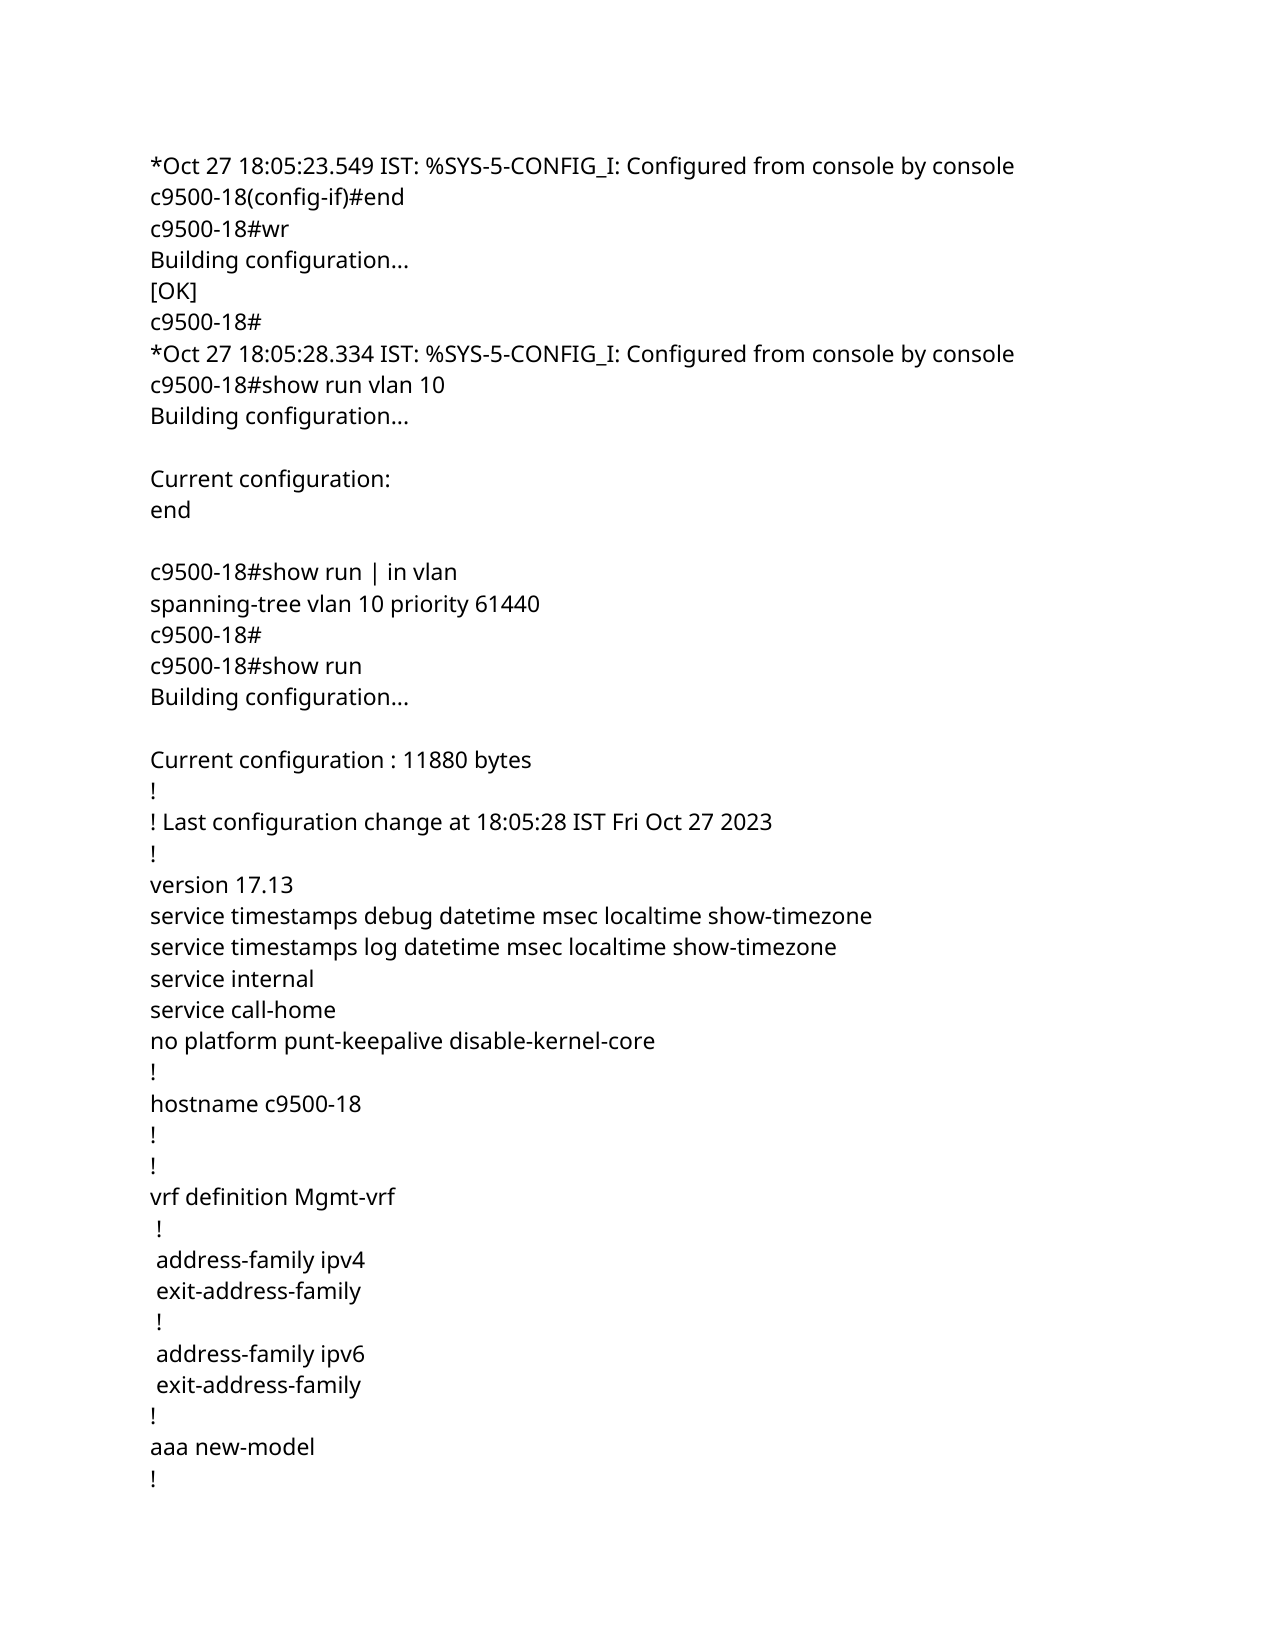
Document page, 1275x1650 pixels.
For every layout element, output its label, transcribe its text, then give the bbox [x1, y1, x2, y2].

text ! [150, 775, 1125, 806]
text ! [150, 1400, 1125, 1431]
text Building configuration... [150, 400, 1125, 431]
text Current configuration : 11880 bytes [150, 744, 1125, 775]
text c9500-18#show run [150, 650, 1125, 681]
text [OK] [150, 275, 1125, 306]
text address-family ipv4 [150, 1244, 1125, 1275]
text Current configuration: [150, 462, 1125, 494]
text aaa new-model [150, 1431, 1125, 1462]
text exit-address-family [150, 1275, 1125, 1306]
text service timestamps log datetime msec localtime show-timezone [150, 931, 1125, 962]
text c9500-18#show run vlan 10 [150, 369, 1125, 400]
text service call-home [150, 994, 1125, 1025]
text Building configuration... [150, 244, 1125, 275]
text ! [150, 1119, 1125, 1150]
text *Oct 27 18:05:28.334 IST: %SYS-5-CONFIG_I: Configured from console by console [150, 337, 1125, 369]
text end [150, 494, 1125, 525]
text ! [150, 1462, 1125, 1494]
text vrf definition Mgmt-vrf [150, 1181, 1125, 1212]
text no platform punt-keepalive disable-kernel-core [150, 1025, 1125, 1056]
text ! [150, 837, 1125, 869]
text exit-address-family [150, 1369, 1125, 1400]
text c9500-18# [150, 306, 1125, 337]
text address-family ipv6 [150, 1337, 1125, 1369]
text Building configuration... [150, 681, 1125, 712]
text c9500-18#wr [150, 212, 1125, 244]
text spanning-tree vlan 10 priority 61440 [150, 587, 1125, 619]
text version 17.13 [150, 869, 1125, 900]
text hostname c9500-18 [150, 1087, 1125, 1119]
text ! [150, 1056, 1125, 1087]
text ! [150, 1212, 1125, 1244]
text service timestamps debug datetime msec localtime show-timezone [150, 900, 1125, 931]
text ! Last configuration change at 18:05:28 IST Fri Oct 27 2023 [150, 806, 1125, 837]
text *Oct 27 18:05:23.549 IST: %SYS-5-CONFIG_I: Configured from console by console [150, 150, 1125, 181]
text c9500-18#show run | in vlan [150, 556, 1125, 587]
text service internal [150, 962, 1125, 994]
text ! [150, 1306, 1125, 1337]
text c9500-18(config-if)#end [150, 181, 1125, 212]
text ! [150, 1150, 1125, 1181]
text c9500-18# [150, 619, 1125, 650]
